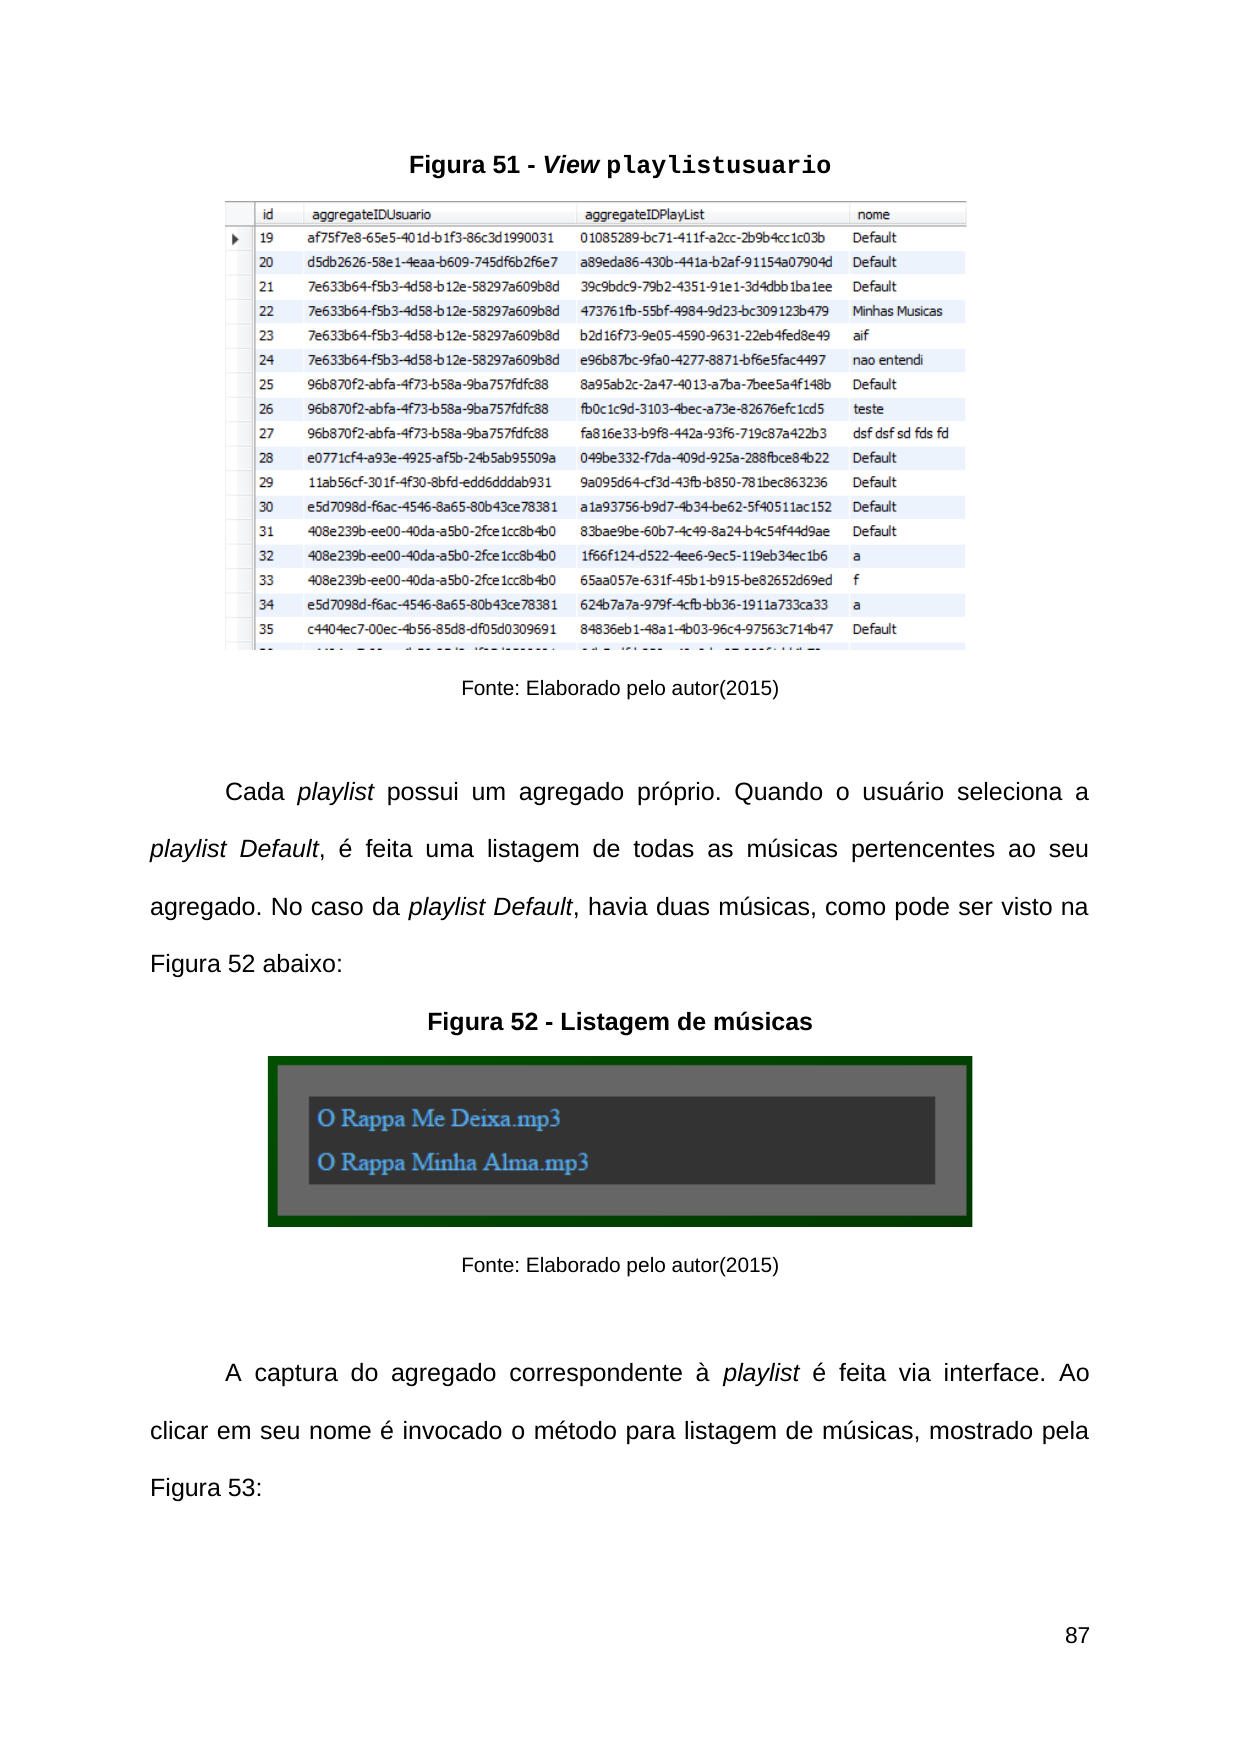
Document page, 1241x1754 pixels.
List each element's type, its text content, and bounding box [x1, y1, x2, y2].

text Fonte: Elaborado pelo autor(2015) [150, 1253, 1090, 1277]
picture [267, 1056, 973, 1227]
text Cada playlist possui um agregado próprio. Quando o usuário seleciona a playlist Default, é feita uma listagem de todas as músicas pertencentes ao seu agregado. No caso da playlist Default, havia duas músicas, como pode ser visto na Figura 52 abaixo: [150, 777, 1090, 978]
picture [225, 201, 1166, 650]
text A captura do agregado correspondente à playlist é feita via interface. Ao clicar em seu nome é invocado o método para listagem de músicas, mostrado pela Figura 53: [150, 1358, 1090, 1502]
text Figura 52 - Listagem de músicas [150, 1007, 1090, 1035]
text Figura 51 - View playlistusuario [150, 150, 1090, 181]
text Fonte: Elaborado pelo autor(2015) [150, 676, 1090, 700]
